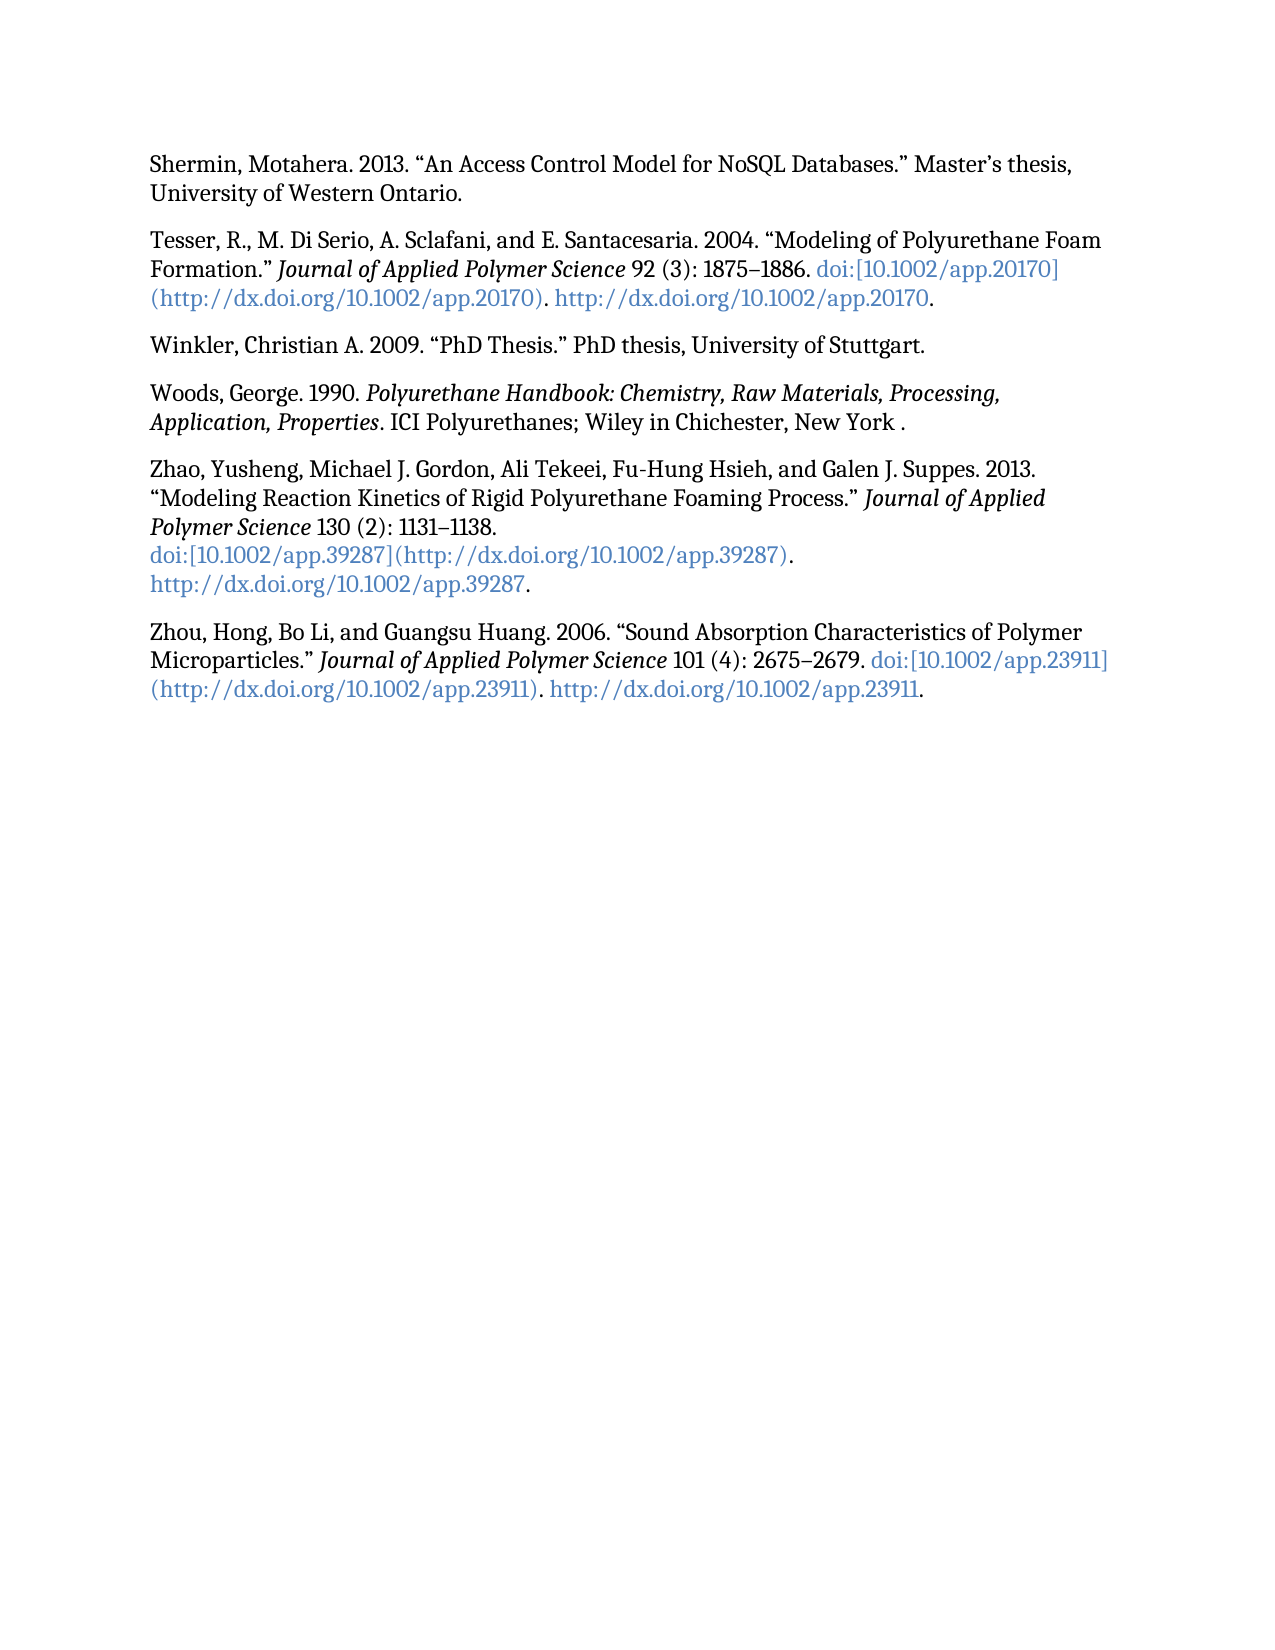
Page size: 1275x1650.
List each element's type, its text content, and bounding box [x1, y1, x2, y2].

text Woods, George. 1990. Polyurethane Handbook: Chemistry, Raw Materials, Processing, Application, Properties. ICI Polyurethanes; Wiley in Chichester, New York . [150, 379, 1125, 436]
text Zhou, Hong, Bo Li, and Guangsu Huang. 2006. “Sound Absorption Characteristics of Polymer Microparticles.” Journal of Applied Polymer Science 101 (4): 2675–2679. doi:[10.1002/app.23911](http://dx.doi.org/10.1002/app.23911). http://dx.doi.org/10.1002/app.23911. [150, 617, 1125, 704]
text Zhao, Yusheng, Michael J. Gordon, Ali Tekeei, Fu-Hung Hsieh, and Galen J. Suppes. 2013. “Modeling Reaction Kinetics of Rigid Polyurethane Foaming Process.” Journal of Applied Polymer Science 130 (2): 1131–1138. doi:[10.1002/app.39287](http://dx.doi.org/10.1002/app.39287). http://dx.doi.org/10.1002/app.39287. [150, 455, 1125, 599]
text Shermin, Motahera. 2013. “An Access Control Model for NoSQL Databases.” Master’s thesis, University of Western Ontario. [150, 150, 1125, 207]
text Tesser, R., M. Di Serio, A. Sclafani, and E. Santacesaria. 2004. “Modeling of Polyurethane Foam Formation.” Journal of Applied Polymer Science 92 (3): 1875–1886. doi:[10.1002/app.20170](http://dx.doi.org/10.1002/app.20170). http://dx.doi.org/10.1002/app.20170. [150, 226, 1125, 312]
text Winkler, Christian A. 2009. “PhD Thesis.” PhD thesis, University of Stuttgart. [150, 331, 1125, 360]
